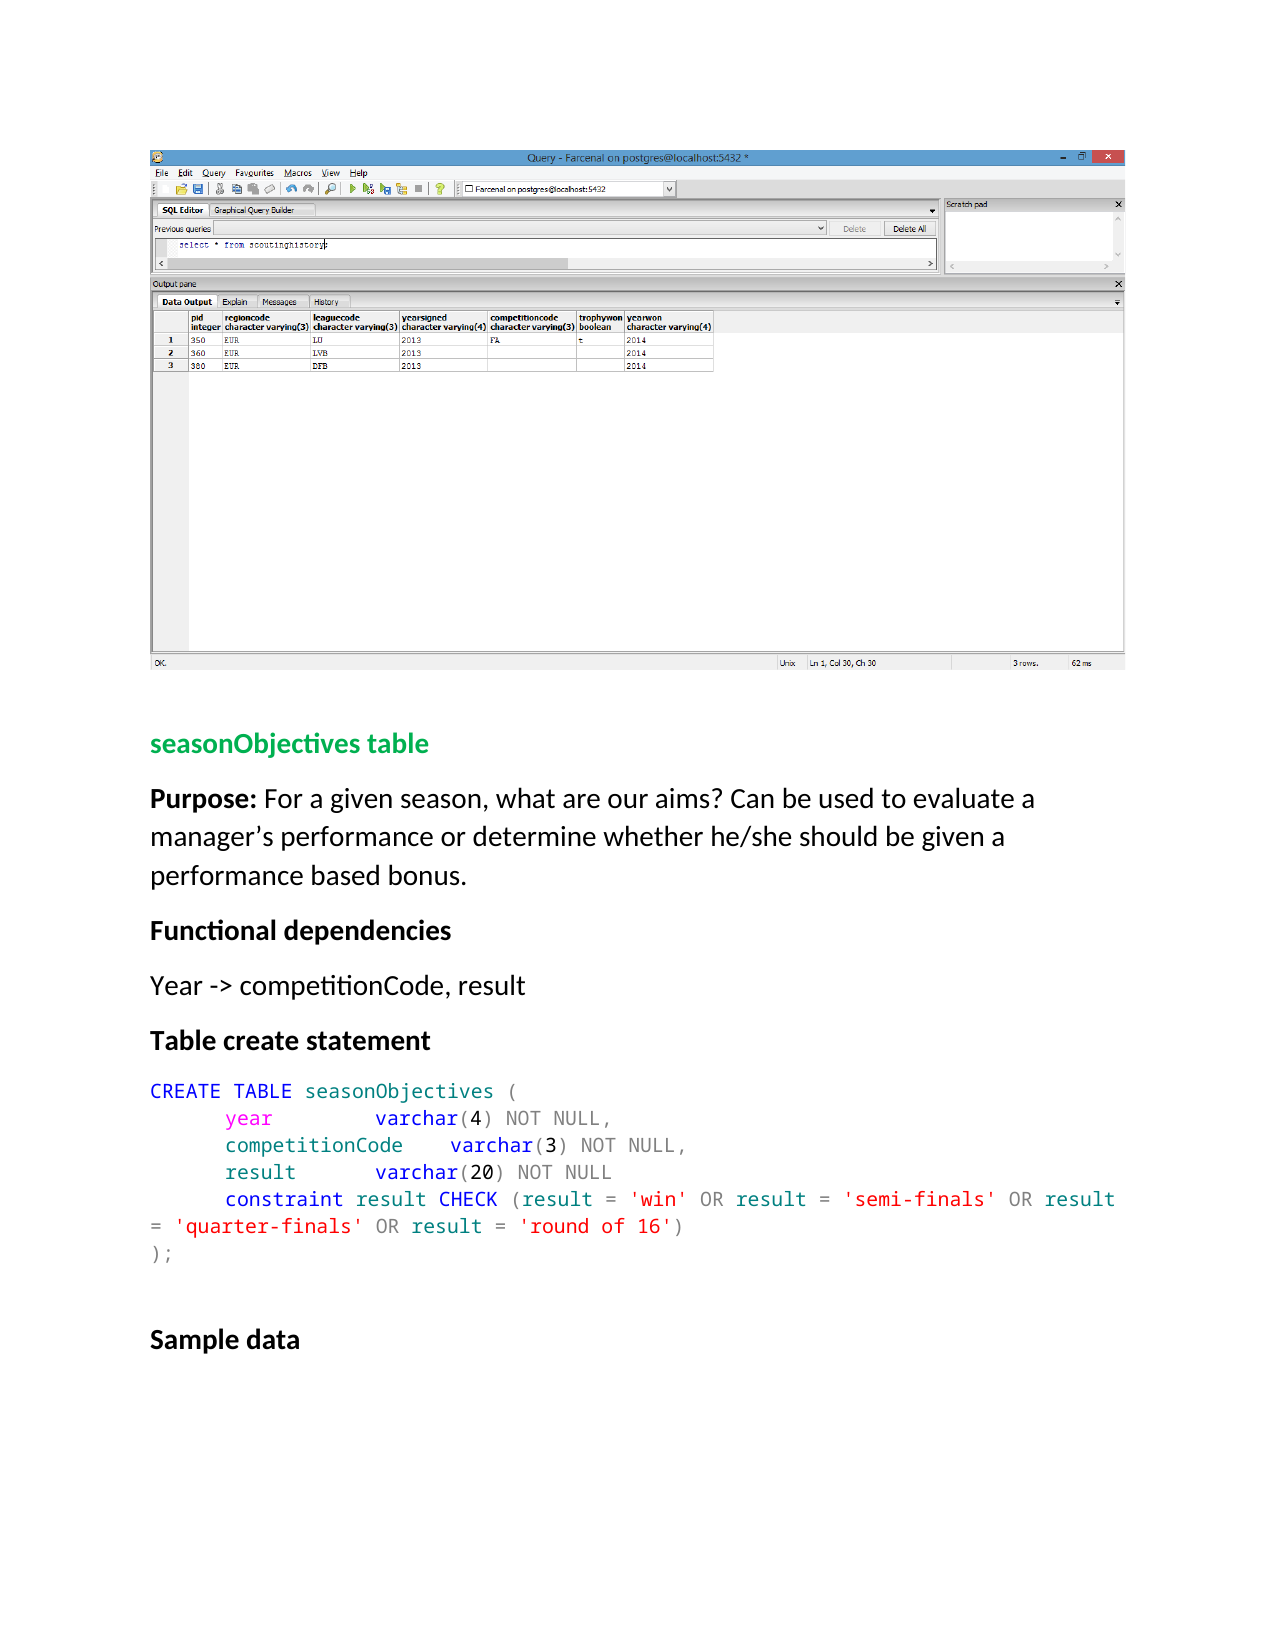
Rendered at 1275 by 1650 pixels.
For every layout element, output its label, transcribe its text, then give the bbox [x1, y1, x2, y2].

text Table create statement [150, 1022, 1125, 1058]
text constraint result CHECK (result = 'win' OR result = 'semi-finals' OR result = 'quarter-finals' OR result = 'round of 16') [150, 1185, 1125, 1239]
text result varchar(20) NOT NULL [150, 1158, 1125, 1185]
picture [150, 150, 1125, 670]
text Purpose: For a given season, what are our aims? Can be used to evaluate a manager’s performance or determine whether he/she should be given a performance based bonus. [150, 780, 1125, 892]
text ); [150, 1239, 1125, 1266]
text competitionCode varchar(3) NOT NULL, [150, 1131, 1125, 1158]
text Functional dependencies [150, 912, 1125, 947]
text year varchar(4) NOT NULL, [150, 1104, 1125, 1131]
text seasonObjectives table [150, 725, 1125, 760]
text CREATE TABLE seasonObjectives ( [150, 1077, 1125, 1104]
text Year -> competitionCode, result [150, 967, 1125, 1002]
text Sample data [150, 1321, 1125, 1357]
